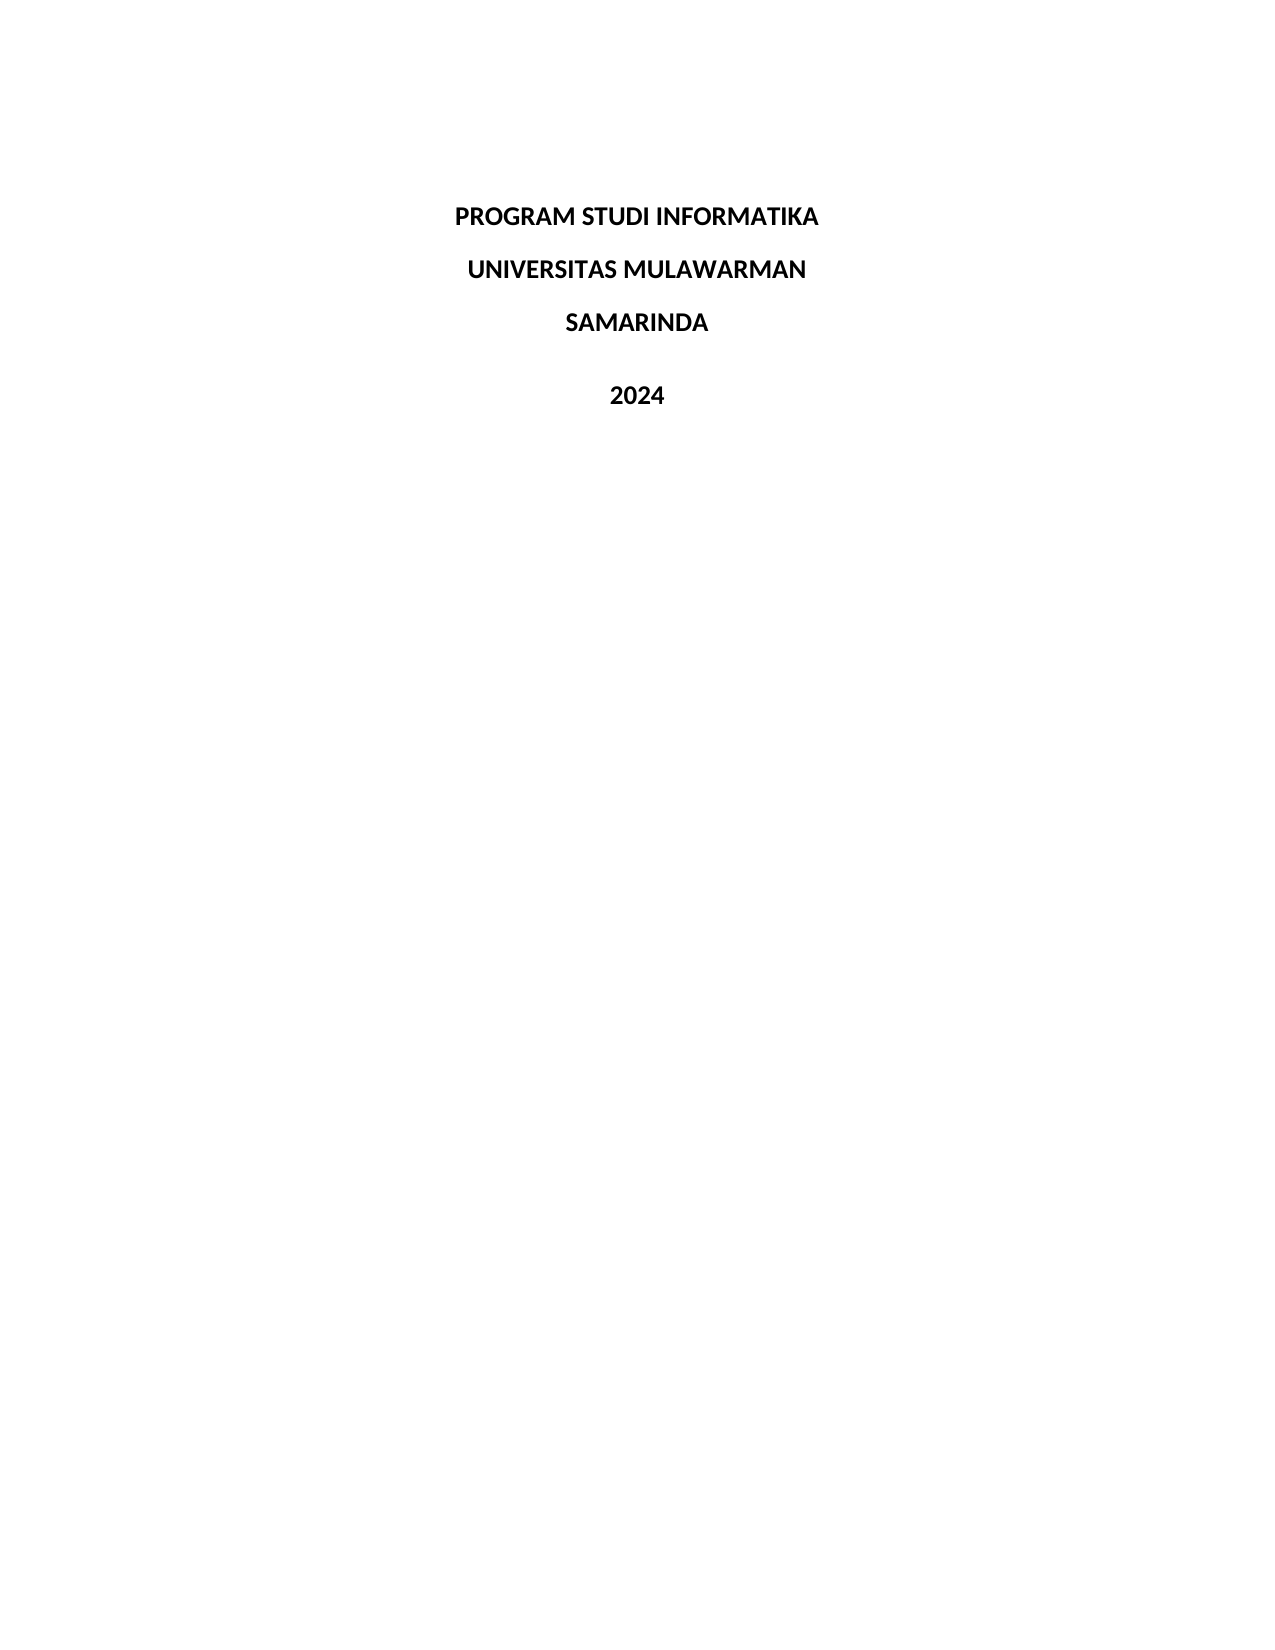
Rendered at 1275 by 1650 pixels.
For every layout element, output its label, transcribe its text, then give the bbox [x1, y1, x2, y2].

text PROGRAM STUDI INFORMATIKA UNIVERSITAS MULAWARMAN SAMARINDA [410, 199, 864, 338]
text 2024 [323, 378, 951, 411]
